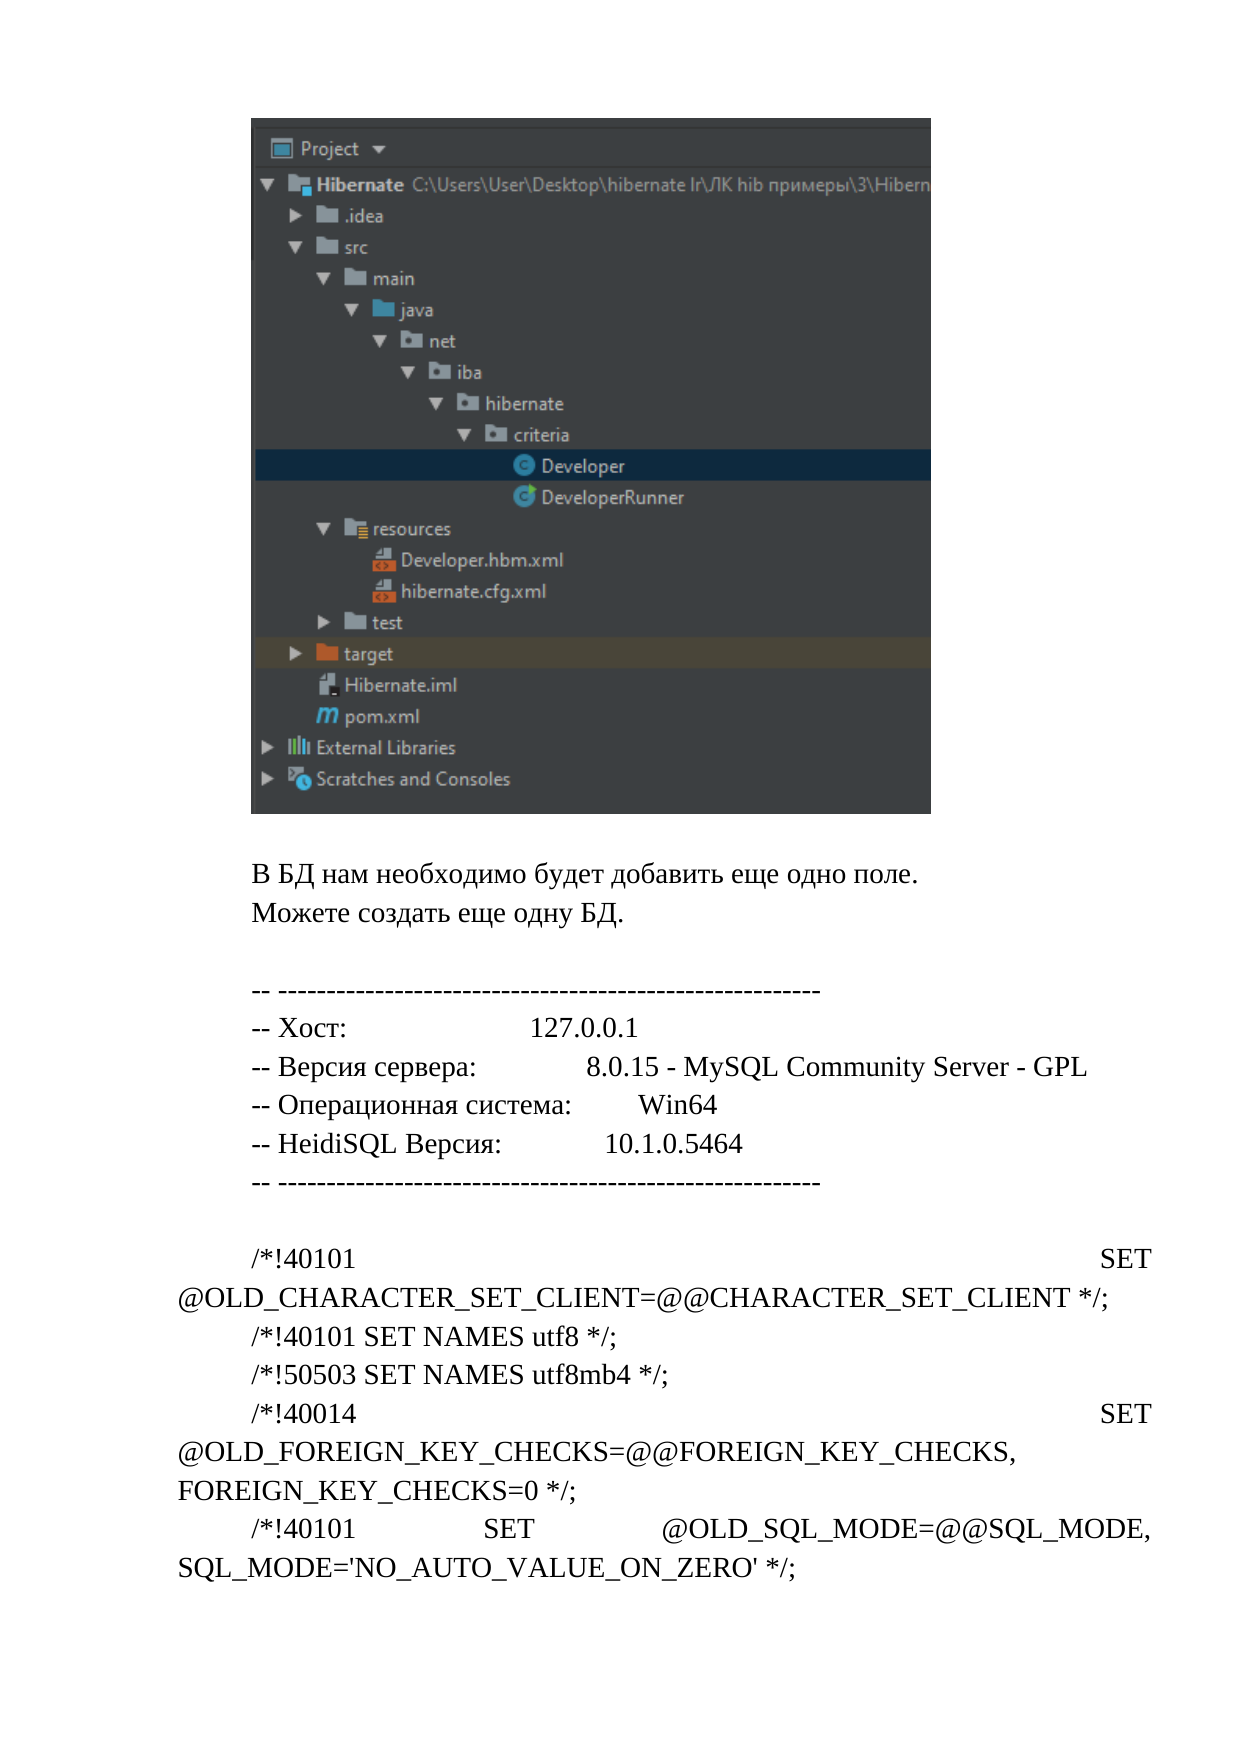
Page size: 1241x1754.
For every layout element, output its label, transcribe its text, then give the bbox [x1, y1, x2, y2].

text /*!40101 SET NAMES utf8 */; [177, 1319, 1152, 1352]
text -- -------------------------------------------------------- [177, 972, 1152, 1005]
text В БД нам необходимо будет добавить еще одно поле. [177, 856, 1152, 890]
text /*!50503 SET NAMES utf8mb4 */; [177, 1357, 1152, 1391]
text -- Операционная система: Win64 [177, 1087, 1152, 1121]
text /*!40014 SET @OLD_FOREIGN_KEY_CHECKS=@@FOREIGN_KEY_CHECKS, FOREIGN_KEY_CHECKS=0 */; [177, 1396, 1152, 1506]
text -- Версия сервера: 8.0.15 - MySQL Community Server - GPL [177, 1049, 1152, 1082]
picture [251, 118, 931, 814]
text -- Хост: 127.0.0.1 [177, 1010, 1152, 1044]
text Можете создать еще одну БД. [177, 895, 1152, 928]
text /*!40101 SET @OLD_CHARACTER_SET_CLIENT=@@CHARACTER_SET_CLIENT */; [177, 1242, 1152, 1314]
text -- HeidiSQL Версия: 10.1.0.5464 [177, 1126, 1152, 1159]
text -- -------------------------------------------------------- [177, 1164, 1152, 1198]
text /*!40101 SET @OLD_SQL_MODE=@@SQL_MODE, SQL_MODE='NO_AUTO_VALUE_ON_ZERO' */; [177, 1511, 1152, 1583]
